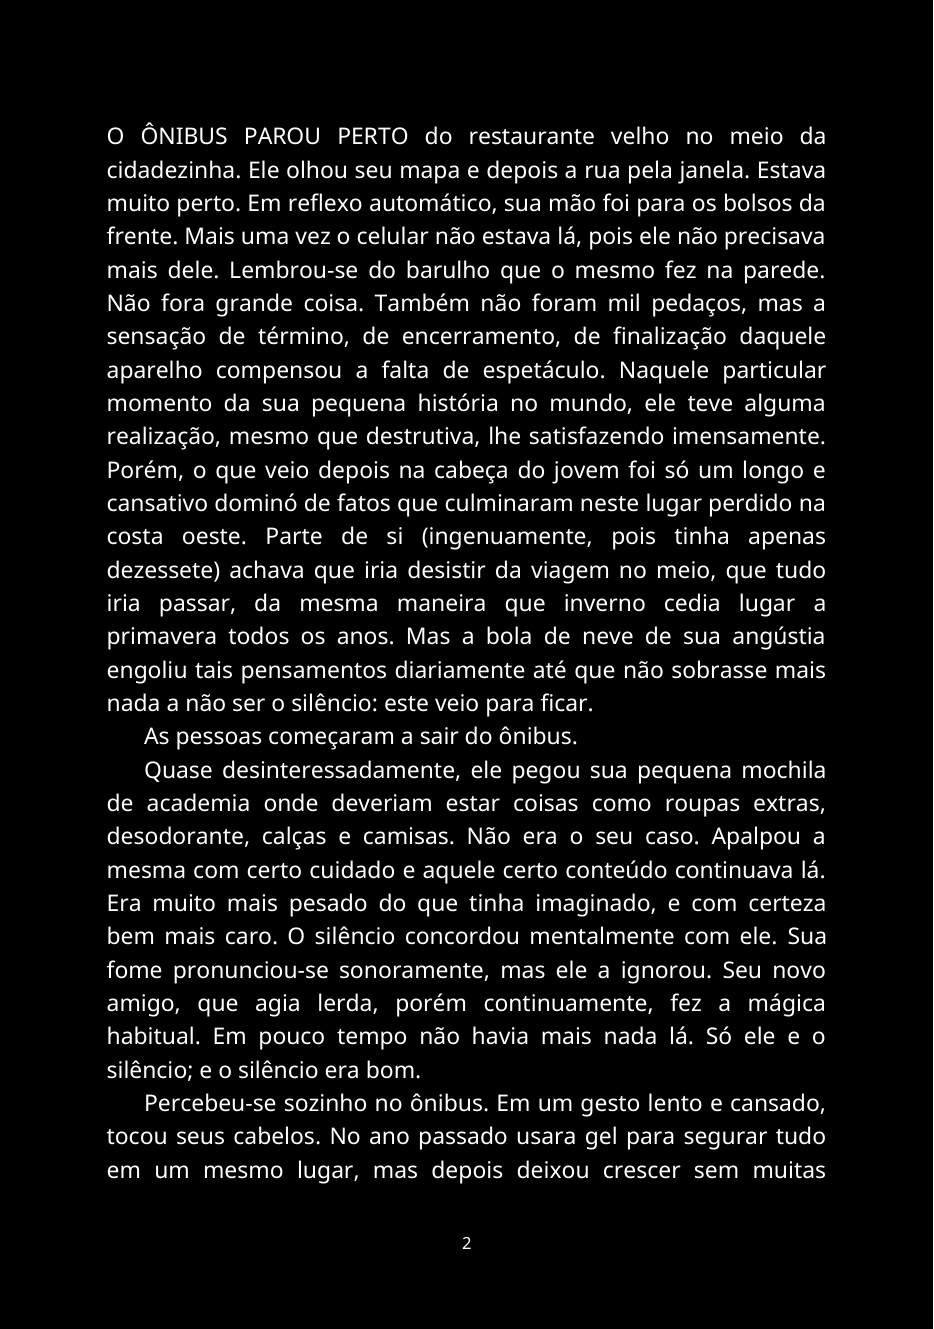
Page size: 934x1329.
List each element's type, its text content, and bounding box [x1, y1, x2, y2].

text As pessoas começaram a sair do ônibus. [106, 718, 827, 751]
text O ÔNIBUS PAROU PERTO do restaurante velho no meio da cidadezinha. Ele olhou seu mapa e depois a rua pela janela. Estava muito perto. Em reflexo automático, sua mão foi para os bolsos da frente. Mais uma vez o celular não estava lá, pois ele não precisava mais dele. Lembrou-se do barulho que o mesmo fez na parede. Não fora grande coisa. Também não foram mil pedaços, mas a sensação de término, de encerramento, de finalização daquele aparelho compensou a falta de espetáculo. Naquele particular momento da sua pequena história no mundo, ele teve alguma realização, mesmo que destrutiva, lhe satisfazendo imensamente. Porém, o que veio depois na cabeça do jovem foi só um longo e cansativo dominó de fatos que culminaram neste lugar perdido na costa oeste. Parte de si (ingenuamente, pois tinha apenas dezessete) achava que iria desistir da viagem no meio, que tudo iria passar, da mesma maneira que inverno cedia lugar a primavera todos os anos. Mas a bola de neve de sua angústia engoliu tais pensamentos diariamente até que não sobrasse mais nada a não ser o silêncio: este veio para ficar. [106, 118, 827, 718]
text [106, 1085, 827, 1185]
text Quase desinteressadamente, ele pegou sua pequena mochila de academia onde deveriam estar coisas como roupas extras, desodorante, calças e camisas. Não era o seu caso. Apalpou a mesma com certo cuidado e aquele certo conteúdo continuava lá. Era muito mais pesado do que tinha imaginado, e com certeza bem mais caro. O silêncio concordou mentalmente com ele. Sua fome pronunciou-se sonoramente, mas ele a ignorou. Seu novo amigo, que agia lerda, porém continuamente, fez a mágica habitual. Em pouco tempo não havia mais nada lá. Só ele e o silêncio; e o silêncio era bom. [106, 751, 827, 1085]
